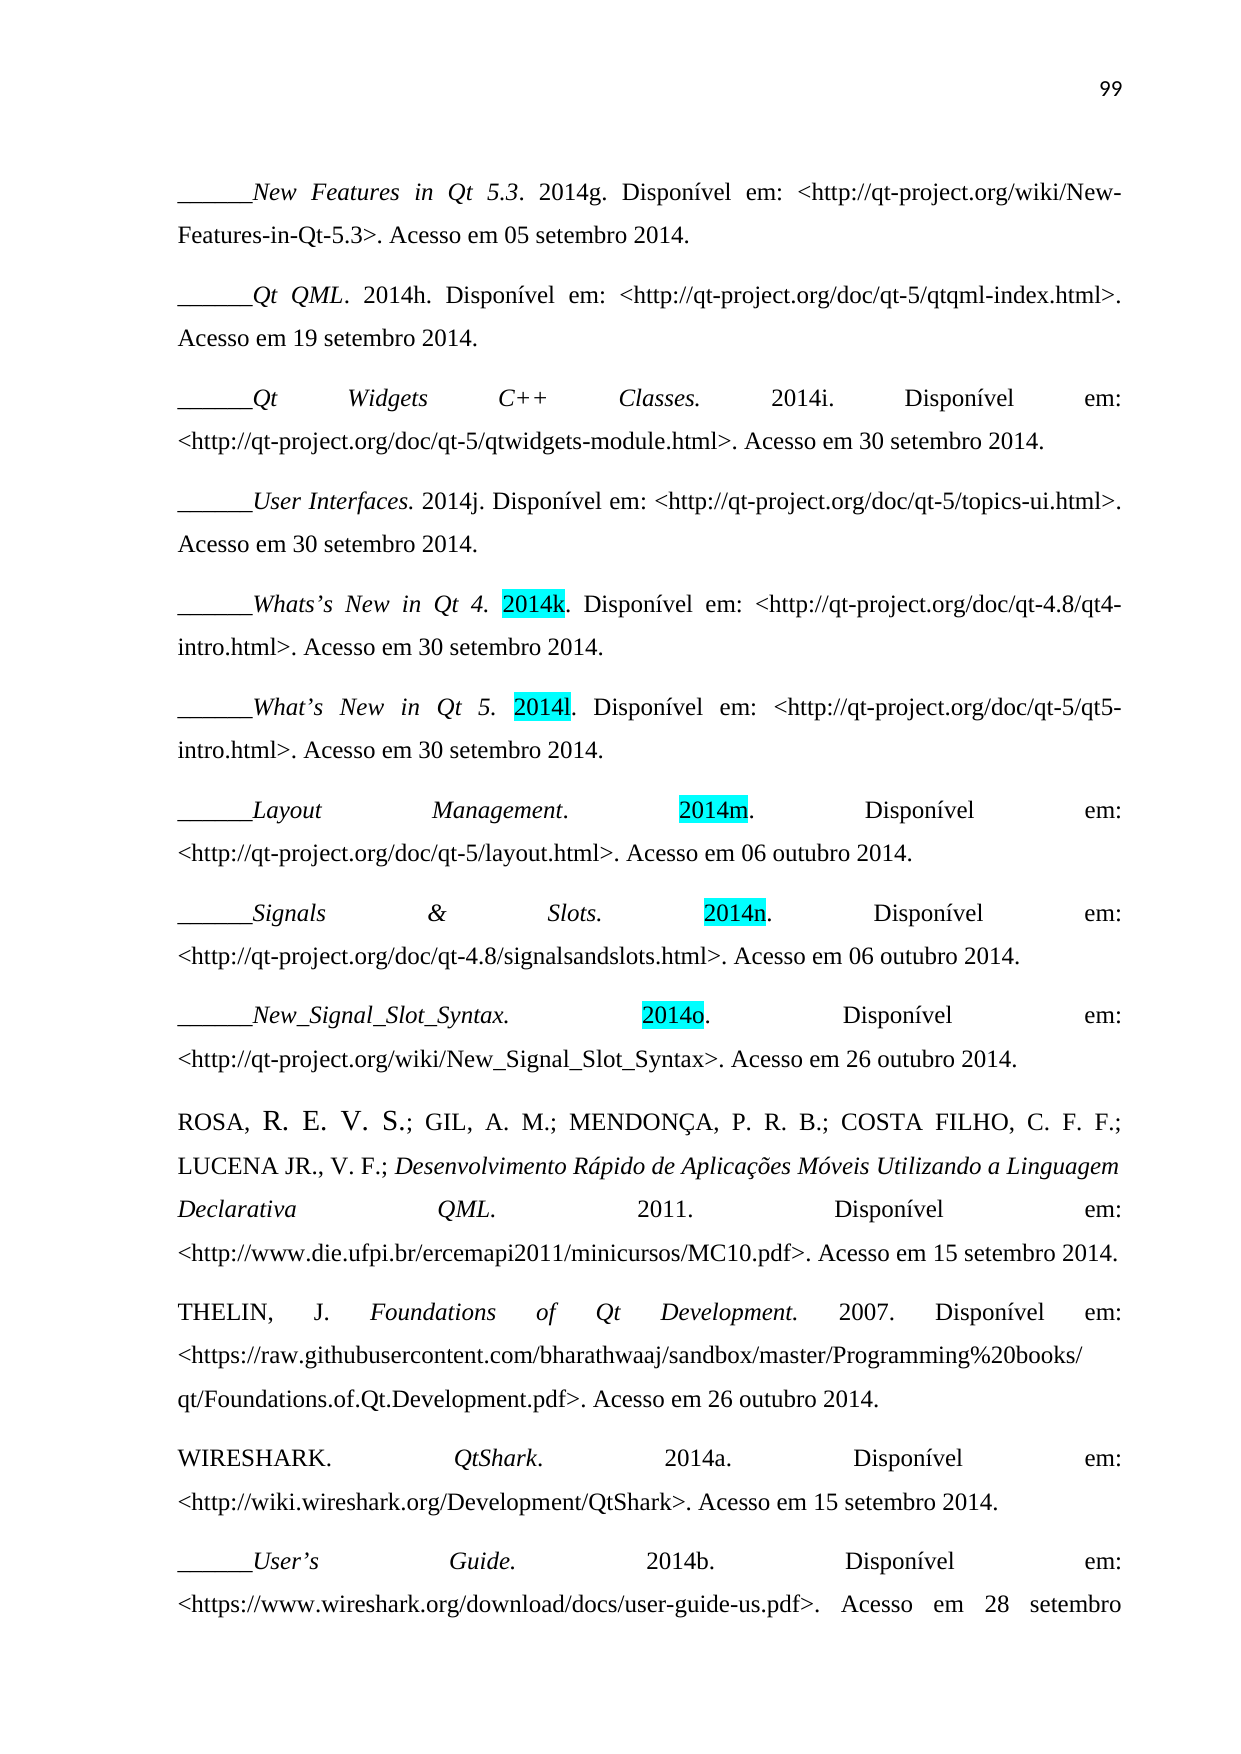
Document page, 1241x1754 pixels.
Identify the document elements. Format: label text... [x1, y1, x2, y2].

text ______New Features in Qt 5.3. 2014g. Disponível em: <http://qt-project.org/wiki/New-Features-in-Qt-5.3>. Acesso em 05 setembro 2014. [177, 177, 1122, 249]
text ROSA, R. E. V. S.; GIL, A. M.; MENDONÇA, P. R. B.; COSTA FILHO, C. F. F.; LUCENA JR., V. F.; Desenvolvimento Rápido de Aplicações Móveis Utilizando a Linguagem Declarativa QML. 2011. Disponível em: <http://www.die.ufpi.br/ercemapi2011/minicursos/MC10.pdf>. Acesso em 15 setembro 2014. [177, 1103, 1122, 1266]
text ______Signals & Slots. 2014n. Disponível em: <http://qt-project.org/doc/qt-4.8/signalsandslots.html>. Acesso em 06 outubro 2014. [177, 898, 1122, 969]
text ______User Interfaces. 2014j. Disponível em: <http://qt-project.org/doc/qt-5/topics-ui.html>. Acesso em 30 setembro 2014. [177, 486, 1122, 558]
text ______New_Signal_Slot_Syntax. 2014o. Disponível em: <http://qt-project.org/wiki/New_Signal_Slot_Syntax>. Acesso em 26 outubro 2014. [177, 1001, 1122, 1072]
text WIRESHARK. QtShark. 2014a. Disponível em: <http://wiki.wireshark.org/Development/QtShark>. Acesso em 15 setembro 2014. [177, 1443, 1122, 1515]
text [177, 1546, 1122, 1618]
text ______Whats’s New in Qt 4. 2014k. Disponível em: <http://qt-project.org/doc/qt-4.8/qt4-intro.html>. Acesso em 30 setembro 2014. [177, 589, 1122, 661]
text ______Qt Widgets C++ Classes. 2014i. Disponível em: <http://qt-project.org/doc/qt-5/qtwidgets-module.html>. Acesso em 30 setembro 2014. [177, 383, 1122, 455]
text ______Layout Management. 2014m. Disponível em: <http://qt-project.org/doc/qt-5/layout.html>. Acesso em 06 outubro 2014. [177, 795, 1122, 867]
text ______What’s New in Qt 5. 2014l. Disponível em: <http://qt-project.org/doc/qt-5/qt5-intro.html>. Acesso em 30 setembro 2014. [177, 692, 1122, 764]
text ______Qt QML. 2014h. Disponível em: <http://qt-project.org/doc/qt-5/qtqml-index.html>. Acesso em 19 setembro 2014. [177, 280, 1122, 352]
text THELIN, J. Foundations of Qt Development. 2007. Disponível em: <https://raw.githubusercontent.com/bharathwaaj/sandbox/master/Programming%20books/qt/Foundations.of.Qt.Development.pdf>. Acesso em 26 outubro 2014. [177, 1297, 1122, 1412]
